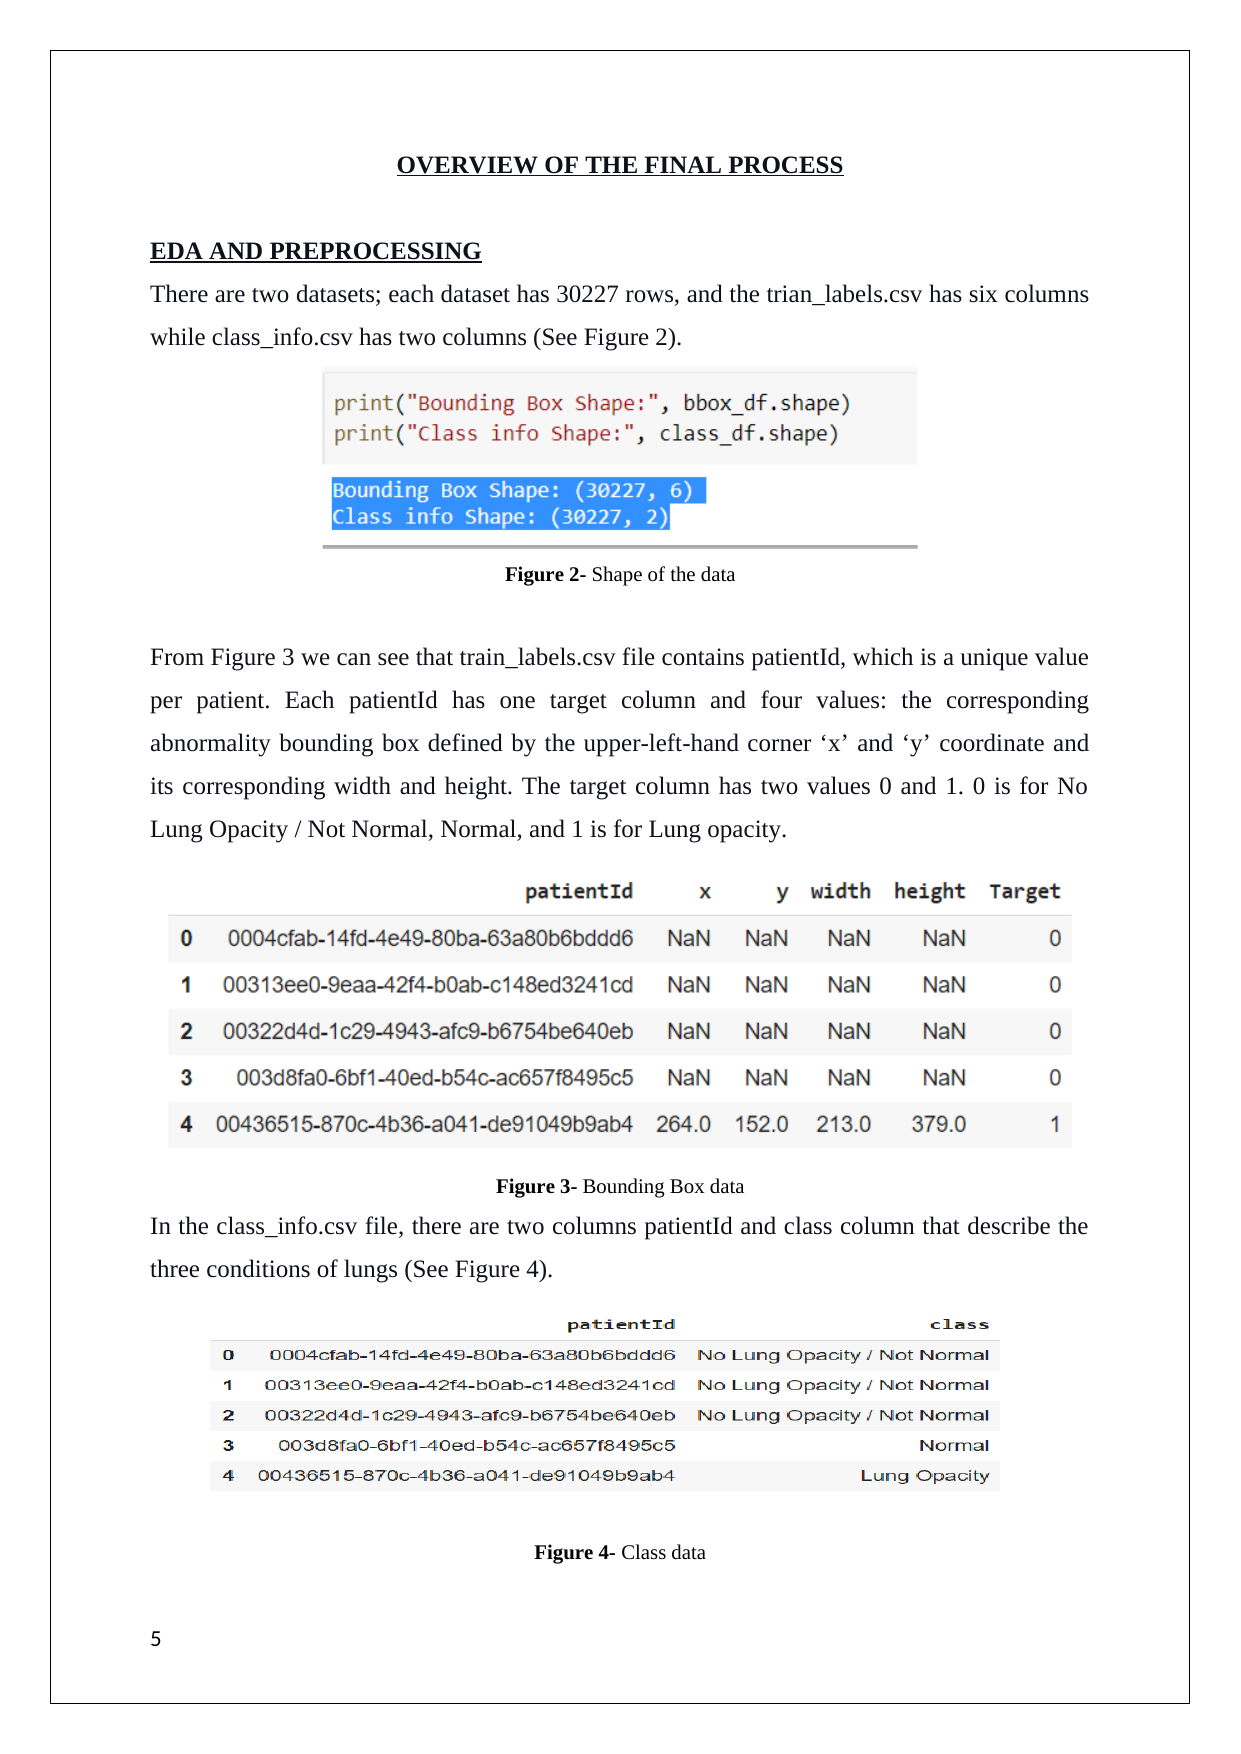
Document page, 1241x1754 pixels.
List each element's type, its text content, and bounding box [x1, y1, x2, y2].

text In the class_info.csv file, there are two columns patientId and class column that describe the three conditions of lungs (See Figure 4). [150, 1211, 1090, 1283]
table_cell Figure 2- Shape of the data [310, 562, 930, 599]
table_cell Figure 4- Class data [193, 1540, 1048, 1577]
table_header [193, 1297, 1048, 1540]
text From Figure 3 we can see that train_labels.csv file contains patientId, which is a unique value per patient. Each patientId has one target column and four values: the corresponding abnormality bounding box defined by the upper-left-hand corner ‘x’ and ‘y’ coordinate and its corresponding width and height. The target column has two values 0 and 1. 0 is for No Lung Opacity / Not Normal, Normal, and 1 is for Lung opacity. [150, 642, 1090, 843]
picture [322, 365, 918, 549]
table_header [310, 366, 930, 562]
text EDA AND PREPROCESSING [150, 236, 1090, 265]
picture [203, 1302, 1037, 1522]
table_cell Figure 3- Bounding Box data [150, 1174, 1090, 1211]
table_header [150, 858, 1090, 1174]
text OVERVIEW OF THE FINAL PROCESS [150, 150, 1090, 179]
picture [161, 857, 1082, 1161]
text There are two datasets; each dataset has 30227 rows, and the trian_labels.csv has six columns while class_info.csv has two columns (See Figure 2). [150, 279, 1090, 351]
